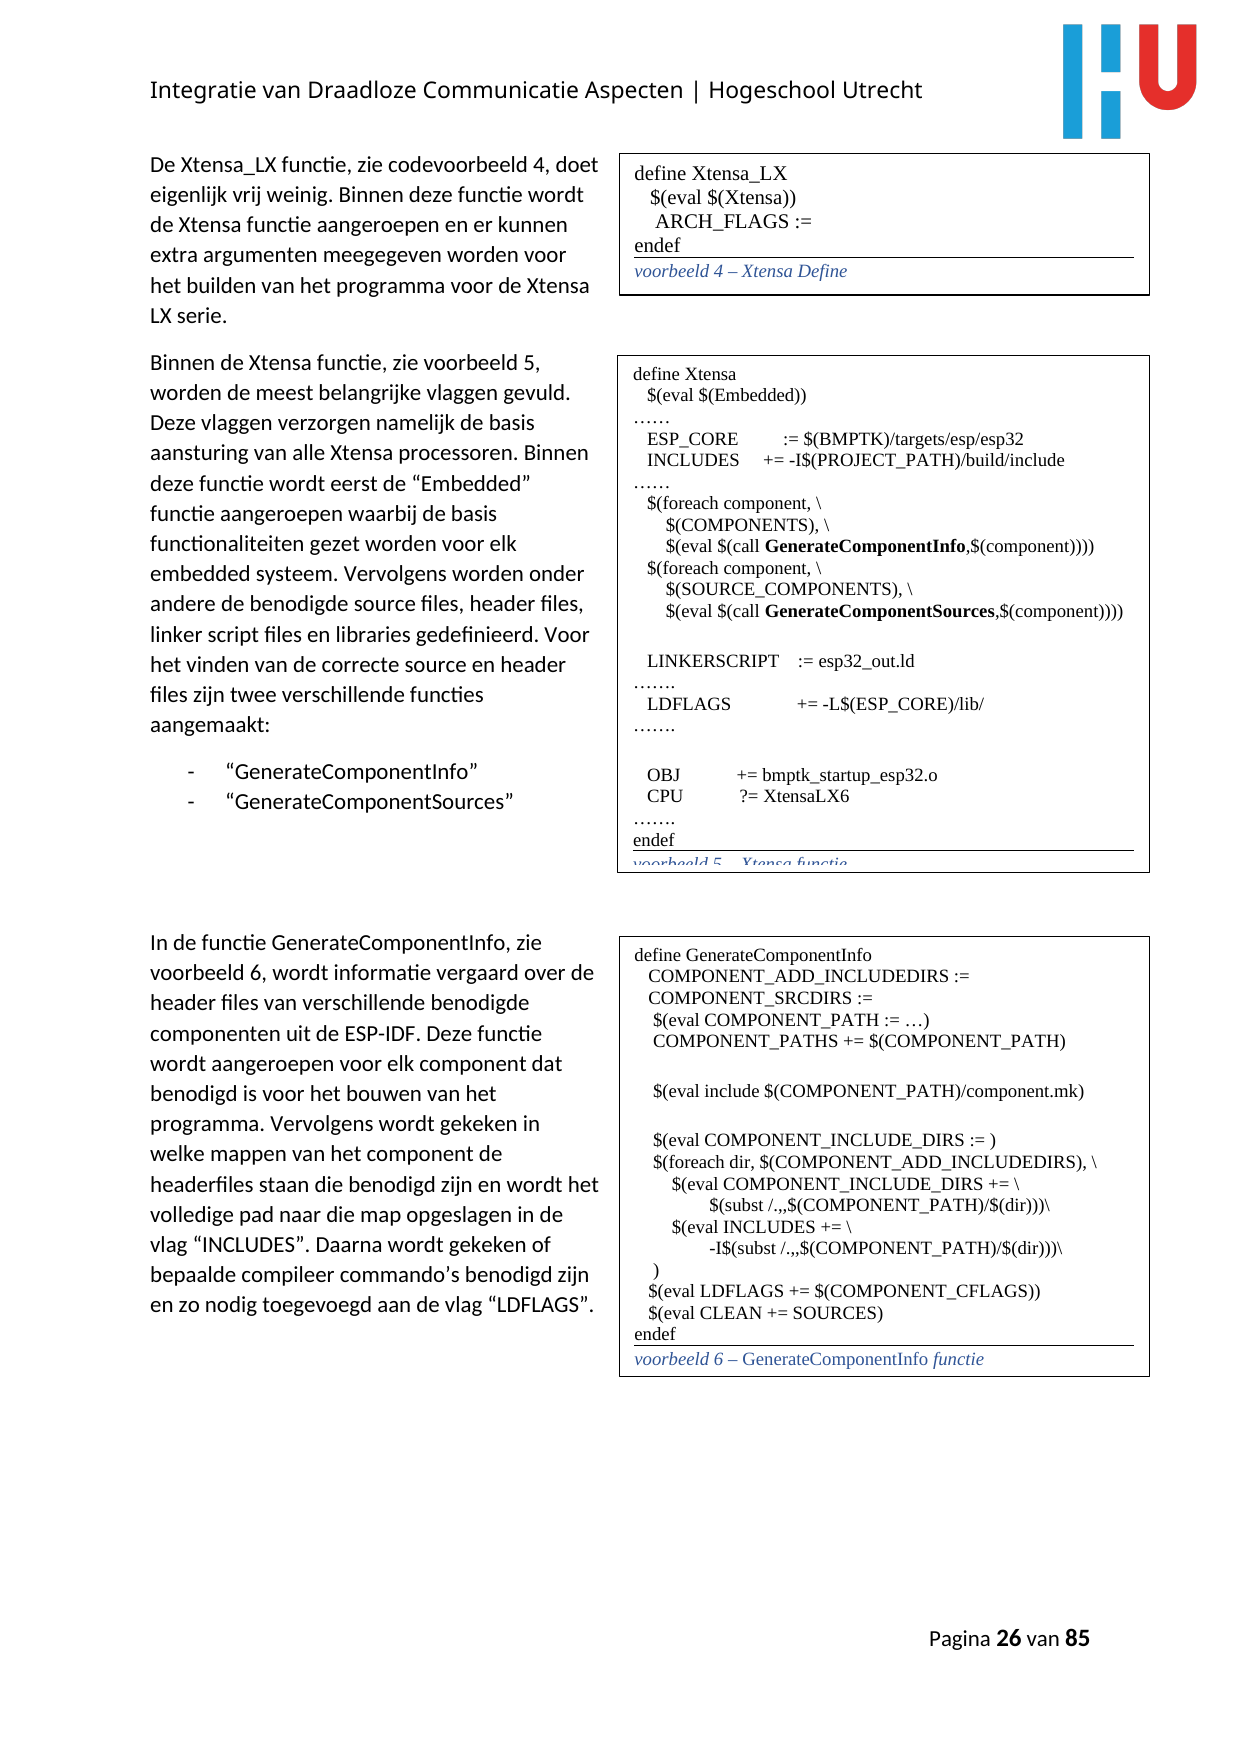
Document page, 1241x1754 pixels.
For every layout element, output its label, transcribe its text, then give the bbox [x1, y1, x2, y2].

list “GenerateComponentInfo” [187, 757, 617, 785]
text In de functie GenerateComponentInfo, zie voorbeeld 6, wordt informatie vergaard over de header files van verschillende benodigde componenten uit de ESP-IDF. Deze functie wordt aangeroepen voor elk component dat benodigd is voor het bouwen van het programma. Vervolgens wordt gekeken in welke mappen van het component de headerfiles staan die benodigd zijn en wordt het volledige pad naar die map opgeslagen in de vlag “INCLUDES”. Daarna wordt gekeken of bepaalde compileer commando’s benodigd zijn en zo nodig toegevoegd aan de vlag “LDFLAGS”. [150, 928, 1090, 1319]
text Binnen de Xtensa functie, zie voorbeeld 5, worden de meest belangrijke vlaggen gevuld. Deze vlaggen verzorgen namelijk de basis aansturing van alle Xtensa processoren. Binnen deze functie wordt eerst de “Embedded” functie aangeroepen waarbij de basis functionaliteiten gezet worden voor elk embedded systeem. Vervolgens worden onder andere de benodigde source files, header files, linker script files en libraries gedefinieerd. Voor het vinden van de correcte source en header files zijn twee verschillende functies aangemaakt: [150, 348, 1090, 738]
picture [1062, 23, 1205, 140]
list “GenerateComponentSources” [187, 787, 617, 816]
text De Xtensa_LX functie, zie codevoorbeeld 4, doet eigenlijk vrij weinig. Binnen deze functie wordt de Xtensa functie aangeroepen en er kunnen extra argumenten meegegeven worden voor het builden van het programma voor de Xtensa LX serie. [150, 150, 1090, 329]
